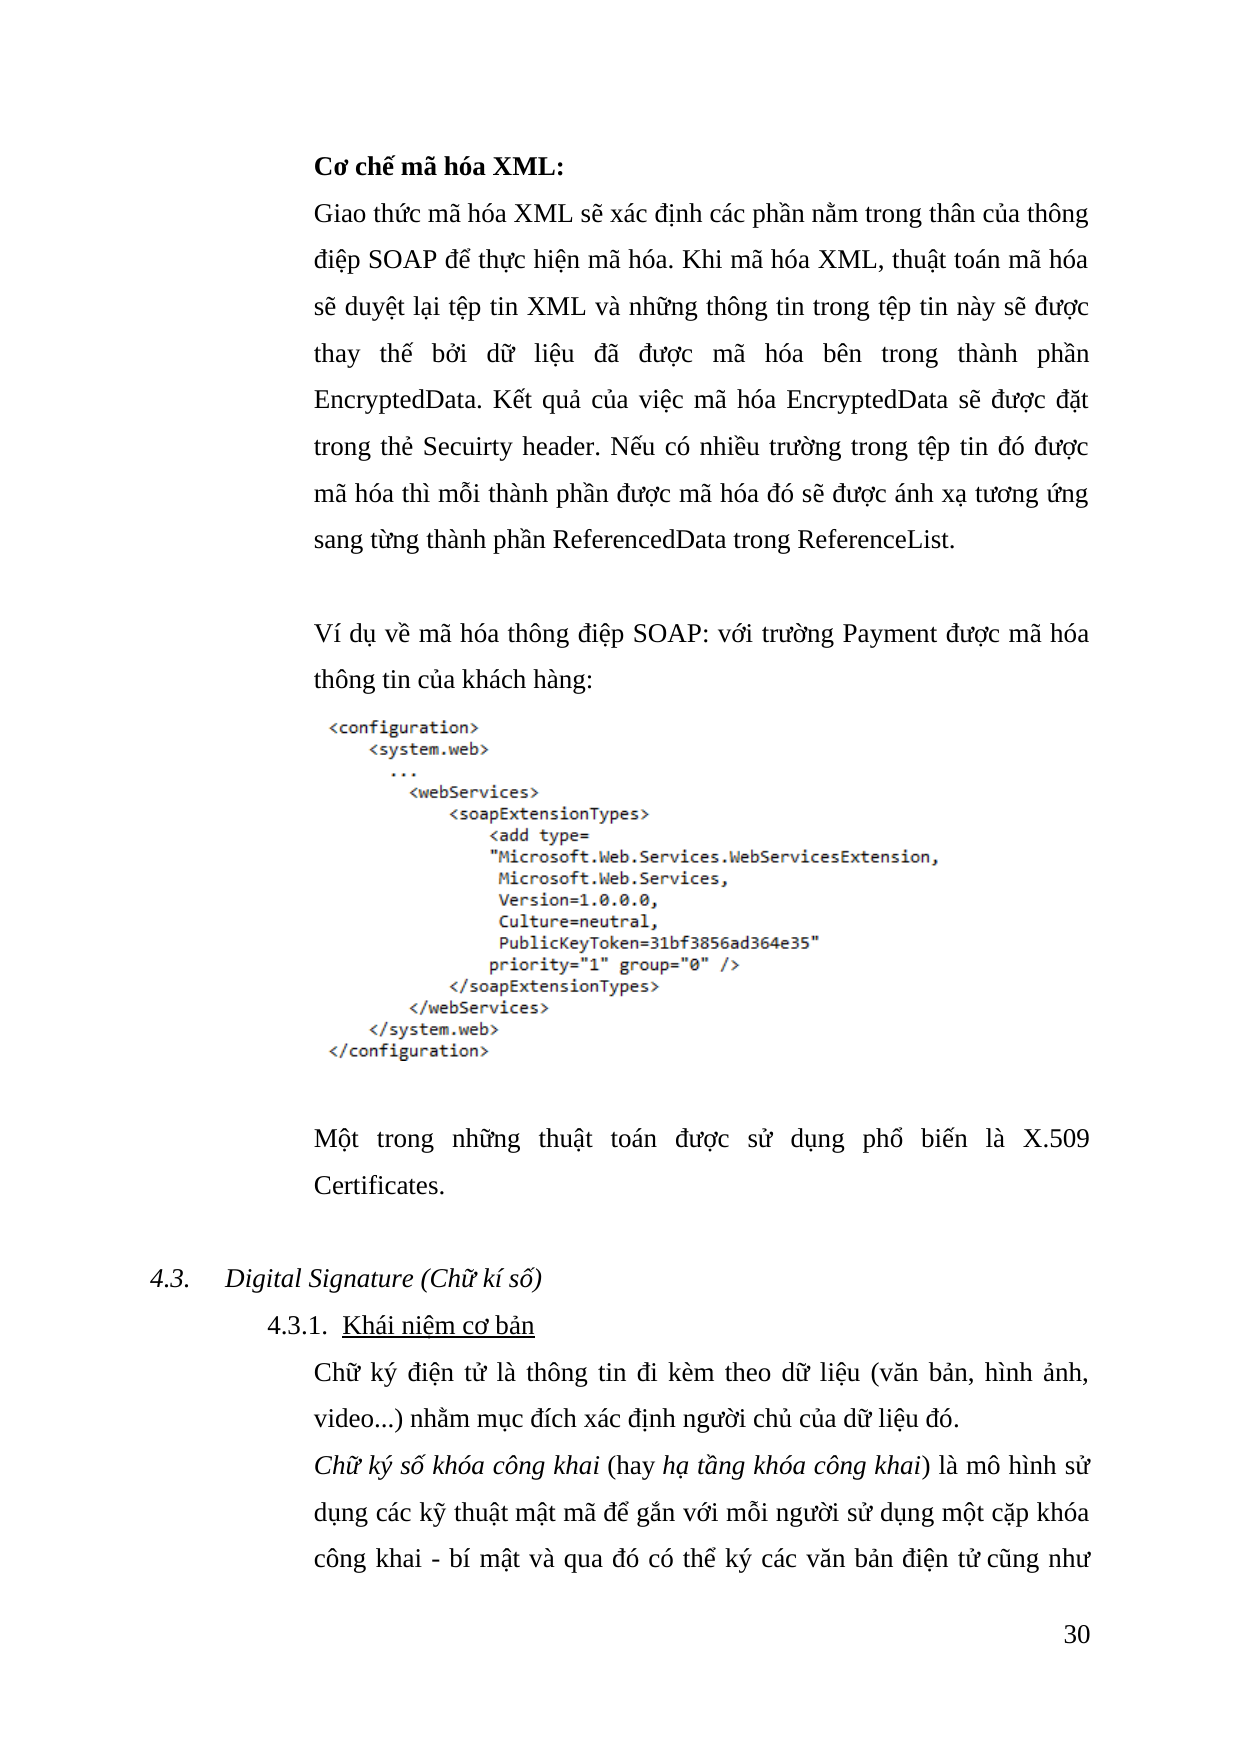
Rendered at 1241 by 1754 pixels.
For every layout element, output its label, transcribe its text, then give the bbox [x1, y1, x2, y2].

list Cơ chế mã hóa XML: [314, 150, 1090, 181]
list Chữ ký điện tử là thông tin đi kèm theo dữ liệu (văn bản, hình ảnh, video...) nhằm mục đích xác định người chủ của dữ liệu đó. [314, 1356, 1090, 1433]
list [314, 1449, 1090, 1573]
list Khái niệm cơ bản [267, 1309, 1090, 1340]
list Digital Signature (Chữ kí số) [150, 1262, 1090, 1293]
list Ví dụ về mã hóa thông điệp SOAP: với trường Payment được mã hóa thông tin của khách hàng: [314, 617, 1090, 694]
list Giao thức mã hóa XML sẽ xác định các phần nằm trong thân của thông điệp SOAP để thực hiện mã hóa. Khi mã hóa XML, thuật toán mã hóa sẽ duyệt lại tệp tin XML và những thông tin trong tệp tin này sẽ được thay thế bởi dữ liệu đã được mã hóa bên trong thành phần EncryptedData. Kết quả của việc mã hóa EncryptedData sẽ được đặt trong thẻ Secuirty header. Nếu có nhiều trường trong tệp tin đó được mã hóa thì mỗi thành phần được mã hóa đó sẽ được ánh xạ tương ứng sang từng thành phần ReferencedData trong ReferenceList. [314, 197, 1090, 554]
list Một trong những thuật toán được sử dụng phổ biến là X.509 Certificates. [314, 1122, 1090, 1200]
picture [313, 710, 1038, 1061]
